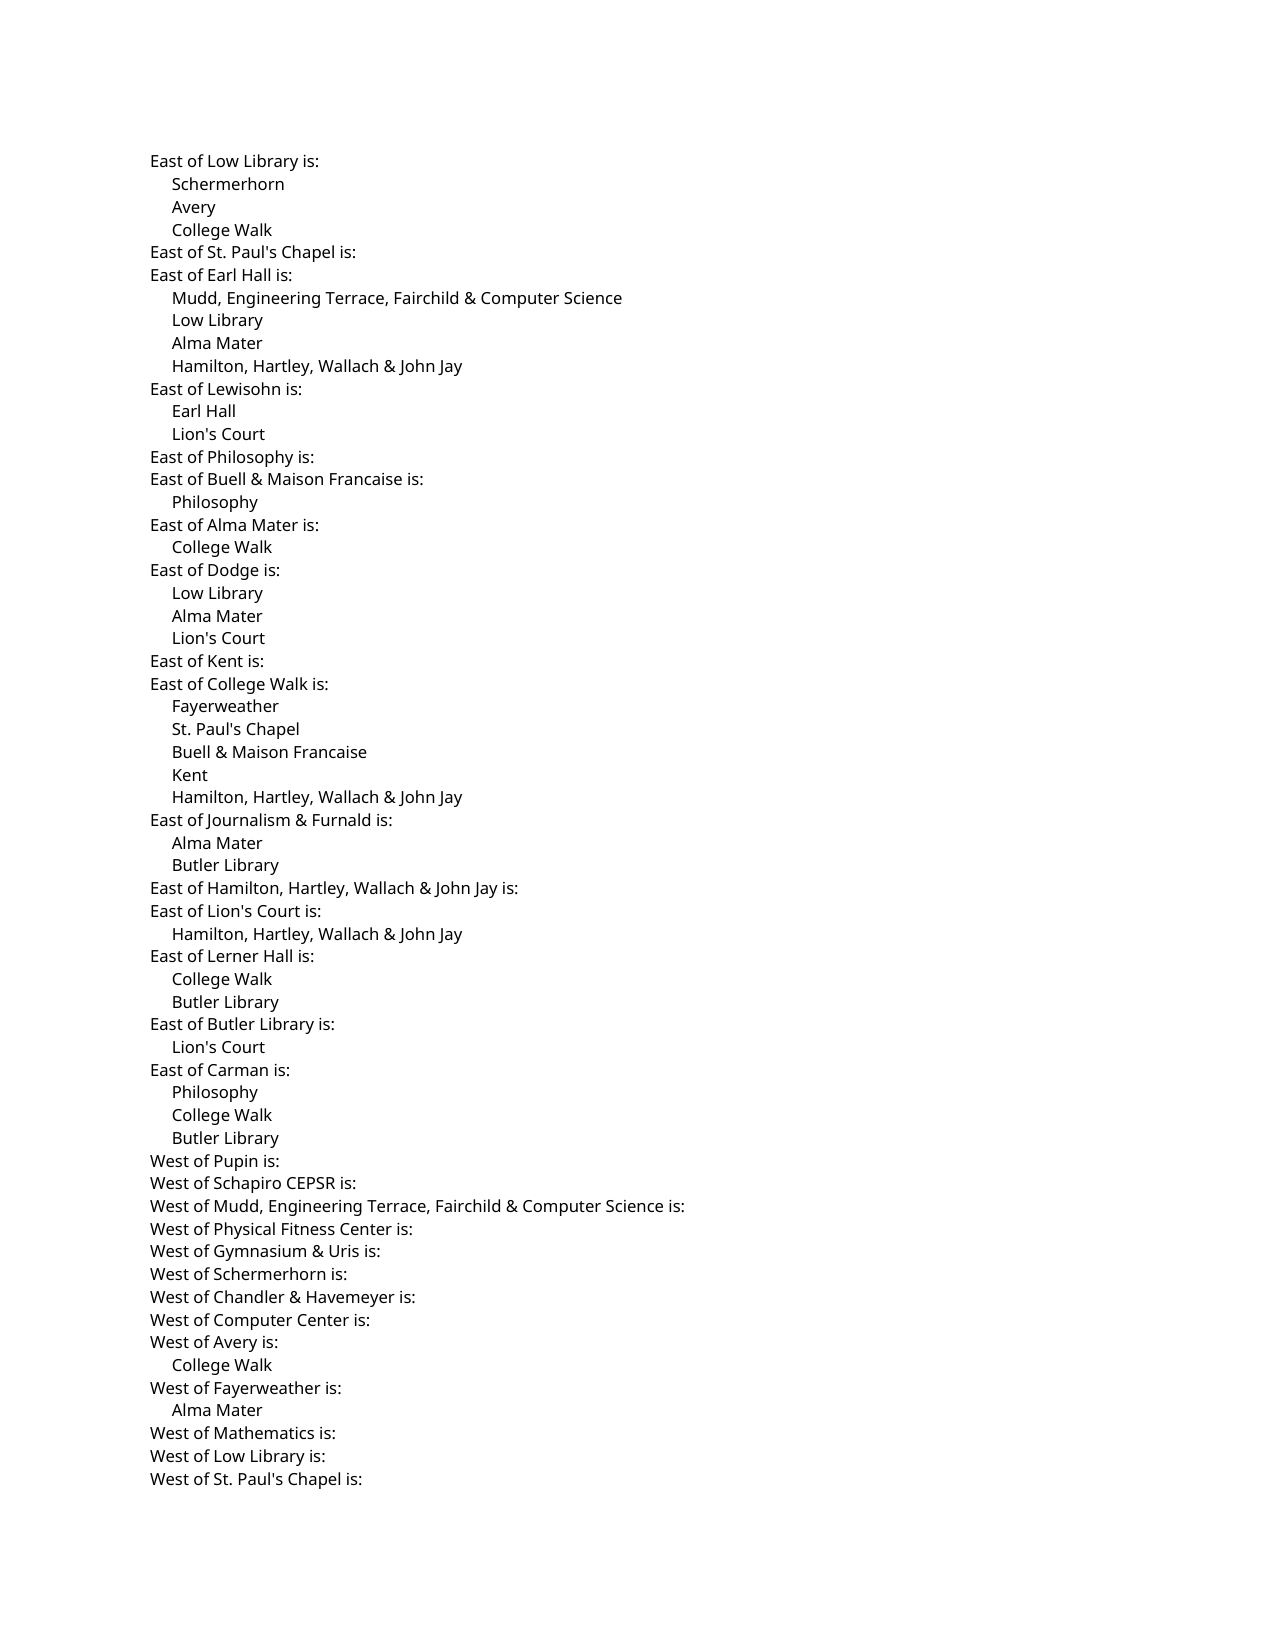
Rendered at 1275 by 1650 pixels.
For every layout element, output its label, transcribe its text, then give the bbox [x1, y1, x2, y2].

text Philosophy [150, 491, 1125, 513]
text College Walk [150, 1353, 1125, 1376]
text Lion's Court [150, 627, 1125, 649]
text West of Computer Center is: [150, 1308, 1125, 1331]
text College Walk [150, 967, 1125, 990]
text East of Lerner Hall is: [150, 945, 1125, 967]
text East of St. Paul's Chapel is: [150, 241, 1125, 263]
text West of Chandler & Havemeyer is: [150, 1285, 1125, 1308]
text Lion's Court [150, 1036, 1125, 1058]
text Alma Mater [150, 1399, 1125, 1422]
text Fayerweather [150, 695, 1125, 718]
text East of Earl Hall is: [150, 263, 1125, 286]
text West of Avery is: [150, 1331, 1125, 1353]
text East of Kent is: [150, 649, 1125, 672]
text East of Butler Library is: [150, 1013, 1125, 1036]
text East of Hamilton, Hartley, Wallach & John Jay is: [150, 877, 1125, 899]
text West of Mudd, Engineering Terrace, Fairchild & Computer Science is: [150, 1194, 1125, 1217]
text East of Buell & Maison Francaise is: [150, 468, 1125, 491]
text West of Gymnasium & Uris is: [150, 1240, 1125, 1263]
text East of Lion's Court is: [150, 899, 1125, 922]
text Alma Mater [150, 604, 1125, 627]
text West of Mathematics is: [150, 1422, 1125, 1444]
text Low Library [150, 581, 1125, 604]
text St. Paul's Chapel [150, 718, 1125, 740]
text Alma Mater [150, 332, 1125, 354]
text West of Physical Fitness Center is: [150, 1217, 1125, 1240]
text College Walk [150, 536, 1125, 559]
text East of Carman is: [150, 1058, 1125, 1081]
text West of Fayerweather is: [150, 1376, 1125, 1399]
text Butler Library [150, 854, 1125, 877]
text Low Library [150, 309, 1125, 332]
text Lion's Court [150, 422, 1125, 445]
text East of College Walk is: [150, 672, 1125, 695]
text Hamilton, Hartley, Wallach & John Jay [150, 922, 1125, 945]
text East of Philosophy is: [150, 445, 1125, 468]
text West of Low Library is: [150, 1444, 1125, 1467]
text Schermerhorn [150, 173, 1125, 195]
text East of Lewisohn is: [150, 377, 1125, 400]
text East of Alma Mater is: [150, 513, 1125, 536]
text College Walk [150, 218, 1125, 241]
text Kent [150, 763, 1125, 786]
text Buell & Maison Francaise [150, 740, 1125, 763]
text East of Low Library is: [150, 150, 1125, 173]
text Hamilton, Hartley, Wallach & John Jay [150, 786, 1125, 808]
text West of Schermerhorn is: [150, 1263, 1125, 1285]
text East of Journalism & Furnald is: [150, 808, 1125, 831]
text Butler Library [150, 1126, 1125, 1149]
text East of Dodge is: [150, 559, 1125, 581]
text Mudd, Engineering Terrace, Fairchild & Computer Science [150, 286, 1125, 309]
text Earl Hall [150, 400, 1125, 422]
text Alma Mater [150, 831, 1125, 854]
text West of Pupin is: [150, 1149, 1125, 1172]
text Avery [150, 195, 1125, 218]
text Philosophy [150, 1081, 1125, 1104]
text Hamilton, Hartley, Wallach & John Jay [150, 354, 1125, 377]
text Butler Library [150, 990, 1125, 1013]
text College Walk [150, 1104, 1125, 1126]
text West of Schapiro CEPSR is: [150, 1172, 1125, 1194]
text West of St. Paul's Chapel is: [150, 1467, 1125, 1490]
